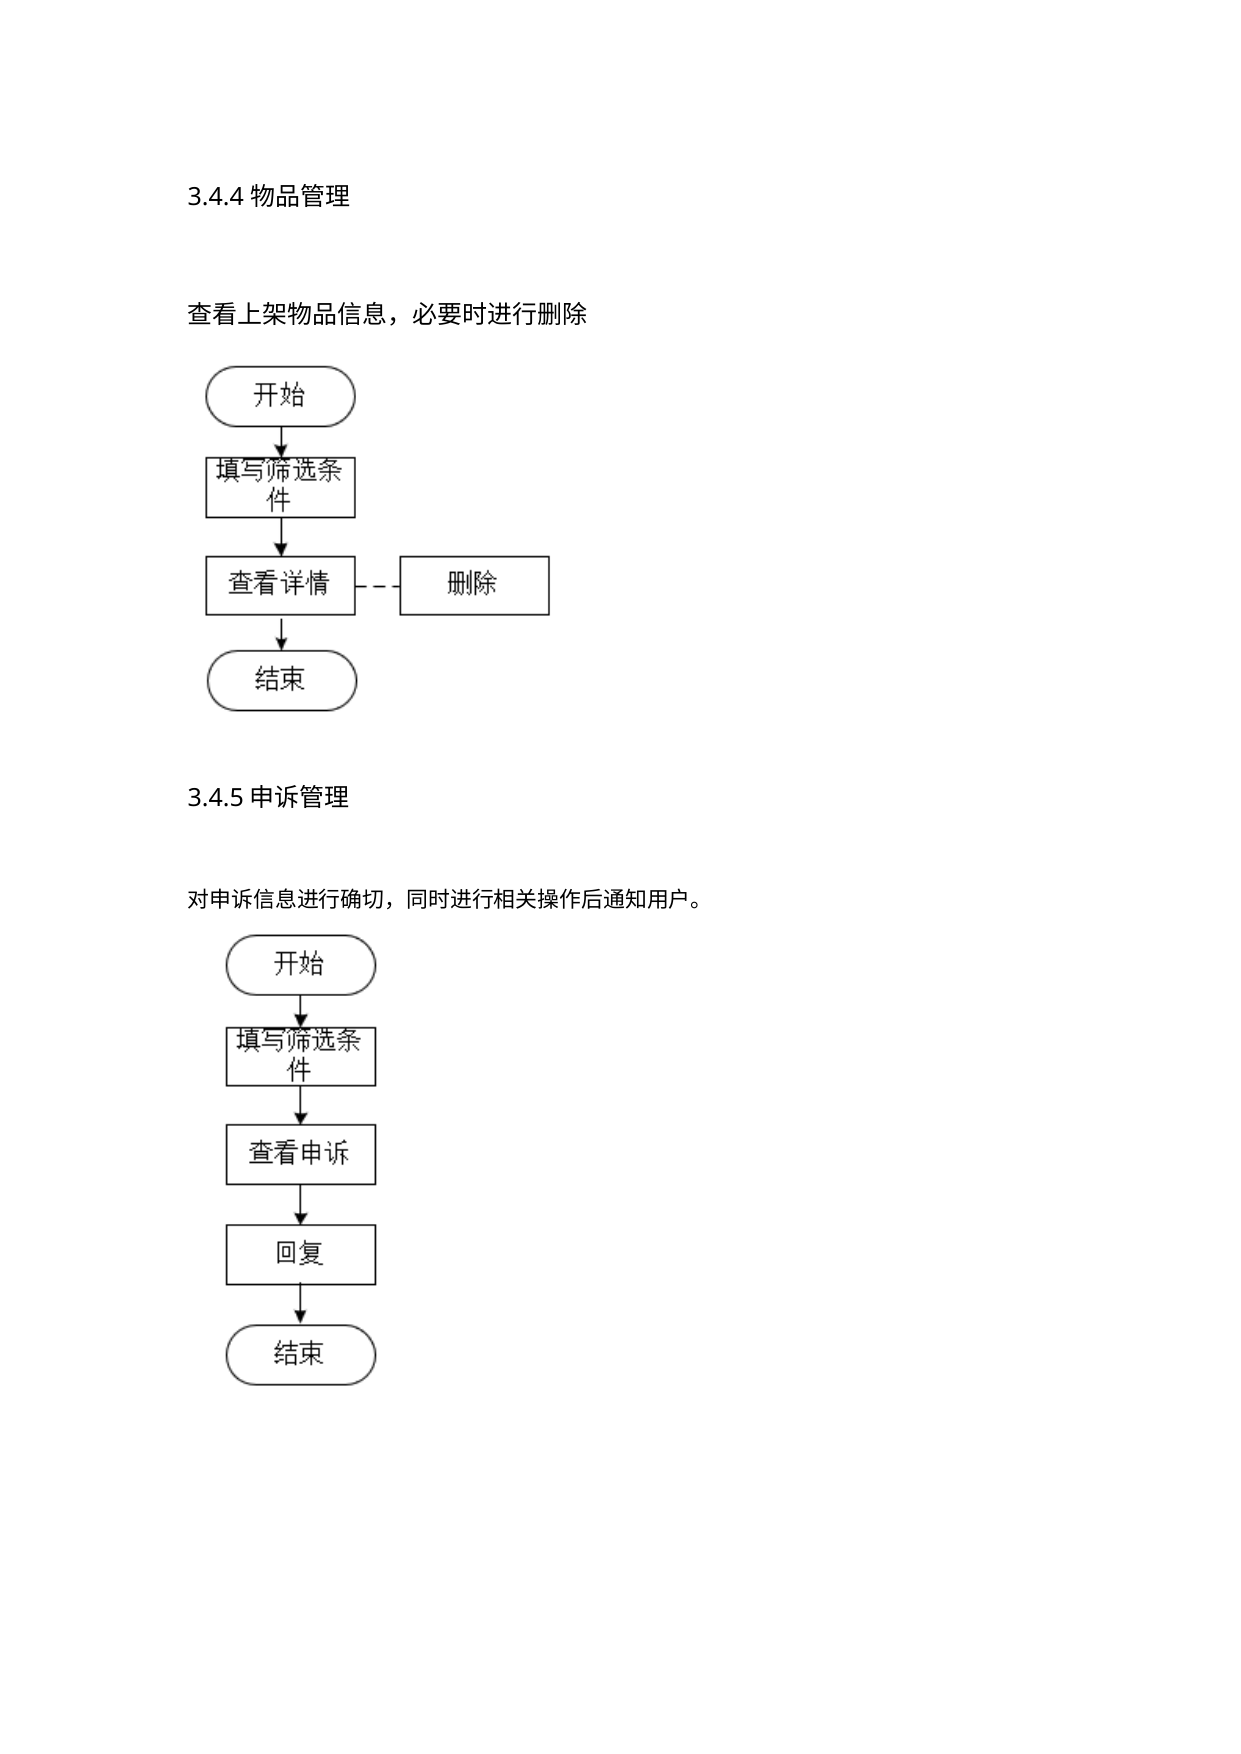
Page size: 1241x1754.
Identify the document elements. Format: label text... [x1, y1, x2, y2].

subtitle 3.4.5申诉管理 [187, 763, 1053, 828]
text 对申诉信息进行确切，同时进行相关操作后通知用户。 [187, 881, 1053, 914]
picture [187, 913, 436, 1414]
subtitle 3.4.4 物品管理 [187, 162, 1053, 227]
text 查看上架物品信息，必要时进行删除 [187, 281, 1053, 346]
picture [187, 360, 561, 721]
